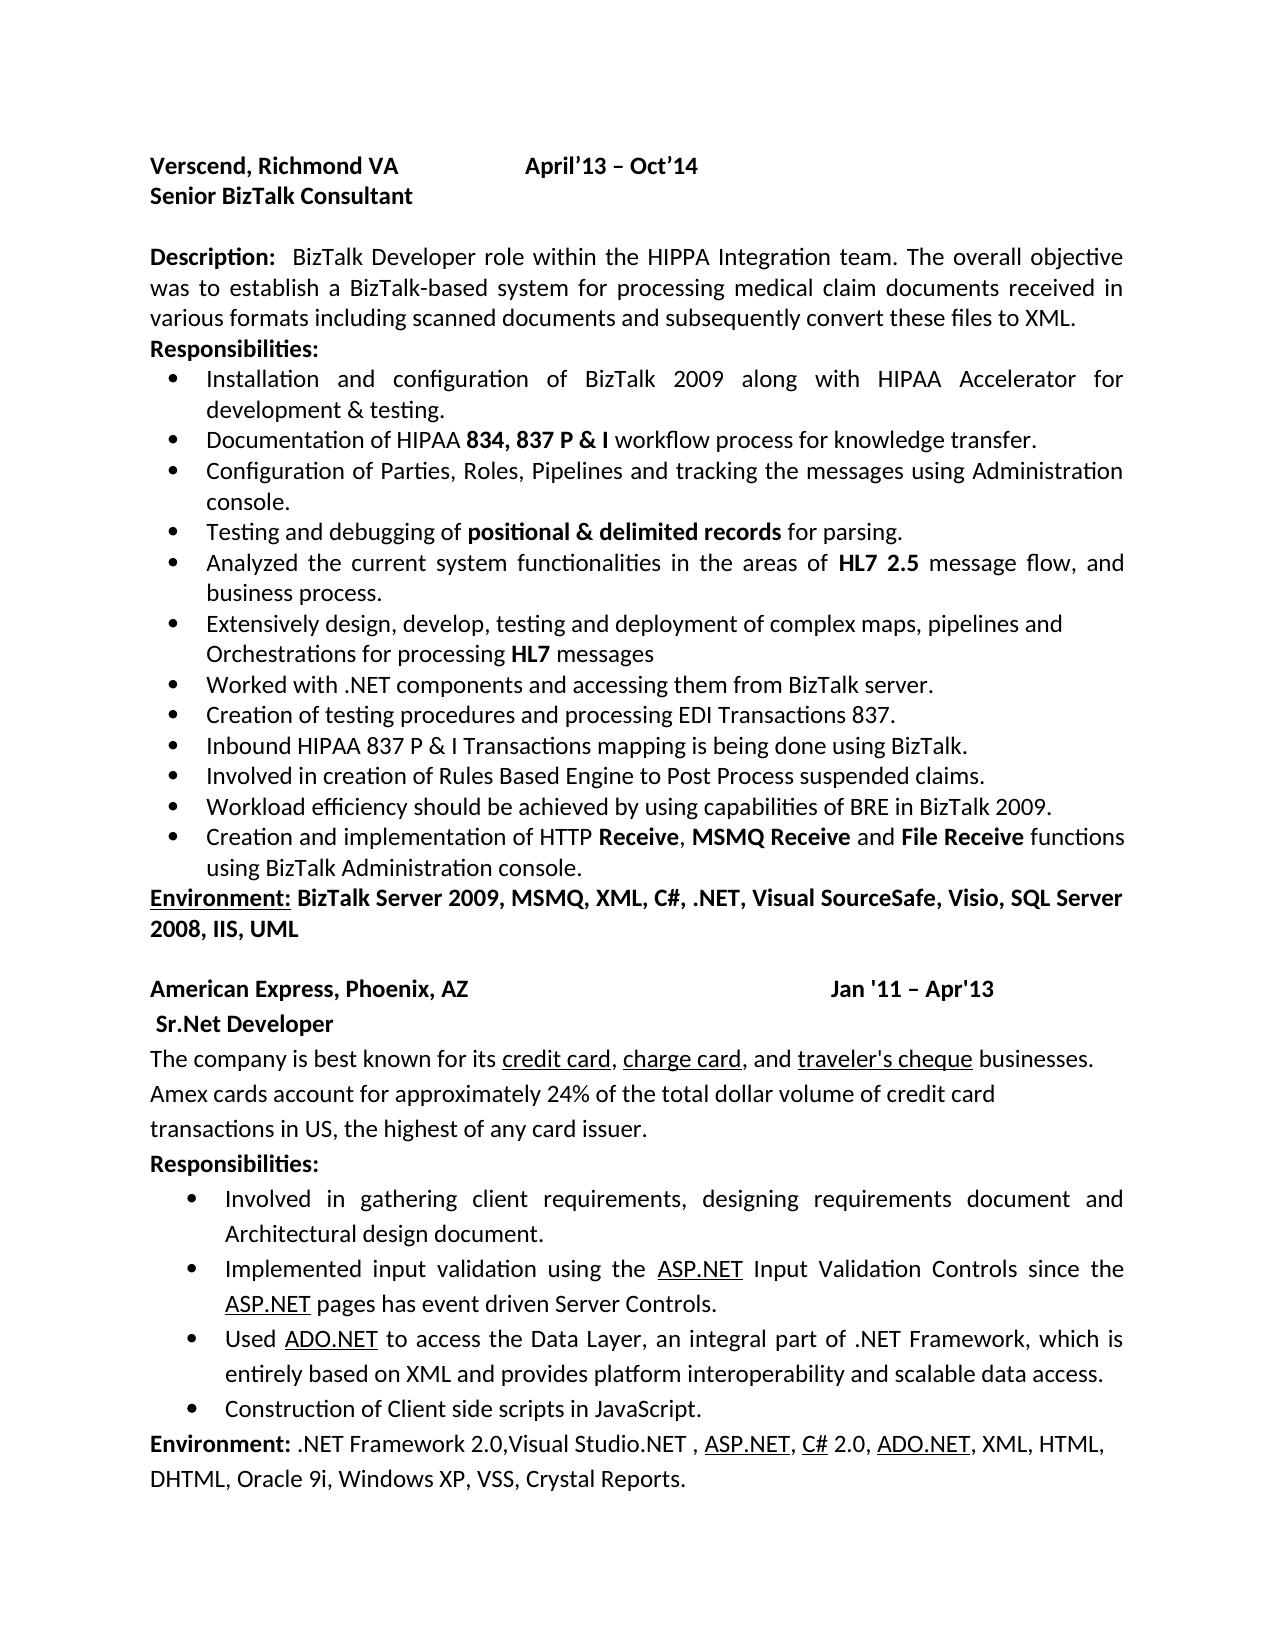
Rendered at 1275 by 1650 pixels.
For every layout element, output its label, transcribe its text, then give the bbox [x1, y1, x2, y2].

list Analyzed the current system functionalities in the areas of HL7 2.5 message flow, and business process. [169, 547, 1125, 608]
text Environment: .NET Framework 2.0,Visual Studio.NET , ASP.NET, C# 2.0, ADO.NET, XML, HTML, DHTML, Oracle 9i, Windows XP, VSS, Crystal Reports. [150, 1428, 1125, 1493]
text Responsibilities: [150, 333, 1125, 364]
text American Express, Phoenix, AZ Jan '11 – Apr'13 [150, 973, 1125, 1003]
list Creation of testing procedures and processing EDI Transactions 837. [169, 699, 1125, 730]
list Installation and configuration of BizTalk 2009 along with HIPAA Accelerator for development & testing. [169, 364, 1125, 425]
text Responsibilities: [150, 1148, 1125, 1178]
text Description: BizTalk Developer role within the HIPPA Integration team. The overall objective was to establish a BizTalk-based system for processing medical claim documents received in various formats including scanned documents and subsequently convert these files to XML. [150, 242, 1125, 333]
text Environment: BizTalk Server 2009, MSMQ, XML, C#, .NET, Visual SourceSafe, Visio, SQL Server 2008, IIS, UML [150, 882, 1125, 943]
list Configuration of Parties, Roles, Pipelines and tracking the messages using Administration console. [169, 455, 1125, 516]
list Involved in gathering client requirements, designing requirements document and Architectural design document. [187, 1183, 1125, 1248]
list Worked with .NET components and accessing them from BizTalk server. [169, 669, 1125, 699]
text Verscend, Richmond VA April’13 – Oct’14 [150, 150, 1125, 181]
text The company is best known for its credit card, charge card, and traveler's cheque businesses. Amex cards account for approximately 24% of the total dollar volume of credit card transactions in US, the highest of any card issuer. [150, 1043, 1125, 1143]
text Orchestrations for processing HL7 messages [206, 638, 1125, 669]
list Construction of Client side scripts in JavaScript. [187, 1393, 1125, 1423]
list Testing and debugging of positional & delimited records for parsing. [169, 516, 1125, 547]
list Used ADO.NET to access the Data Layer, an integral part of .NET Framework, which is entirely based on XML and provides platform interoperability and scalable data access. [187, 1323, 1125, 1388]
list Involved in creation of Rules Based Engine to Post Process suspended claims. [169, 760, 1125, 791]
list Workload efficiency should be achieved by using capabilities of BRE in BizTalk 2009. [169, 791, 1125, 821]
list Extensively design, develop, testing and deployment of complex maps, pipelines and [169, 608, 1125, 638]
text Senior BizTalk Consultant [150, 181, 1125, 211]
list Creation and implementation of HTTP Receive, MSMQ Receive and File Receive functions using BizTalk Administration console. [169, 821, 1125, 882]
text Sr.Net Developer [150, 1008, 1125, 1038]
list Implemented input validation using the ASP.NET Input Validation Controls since the ASP.NET pages has event driven Server Controls. [187, 1253, 1125, 1318]
list Inbound HIPAA 837 P & I Transactions mapping is being done using BizTalk. [169, 730, 1125, 760]
list Documentation of HIPAA 834, 837 P & I workflow process for knowledge transfer. [169, 425, 1125, 455]
